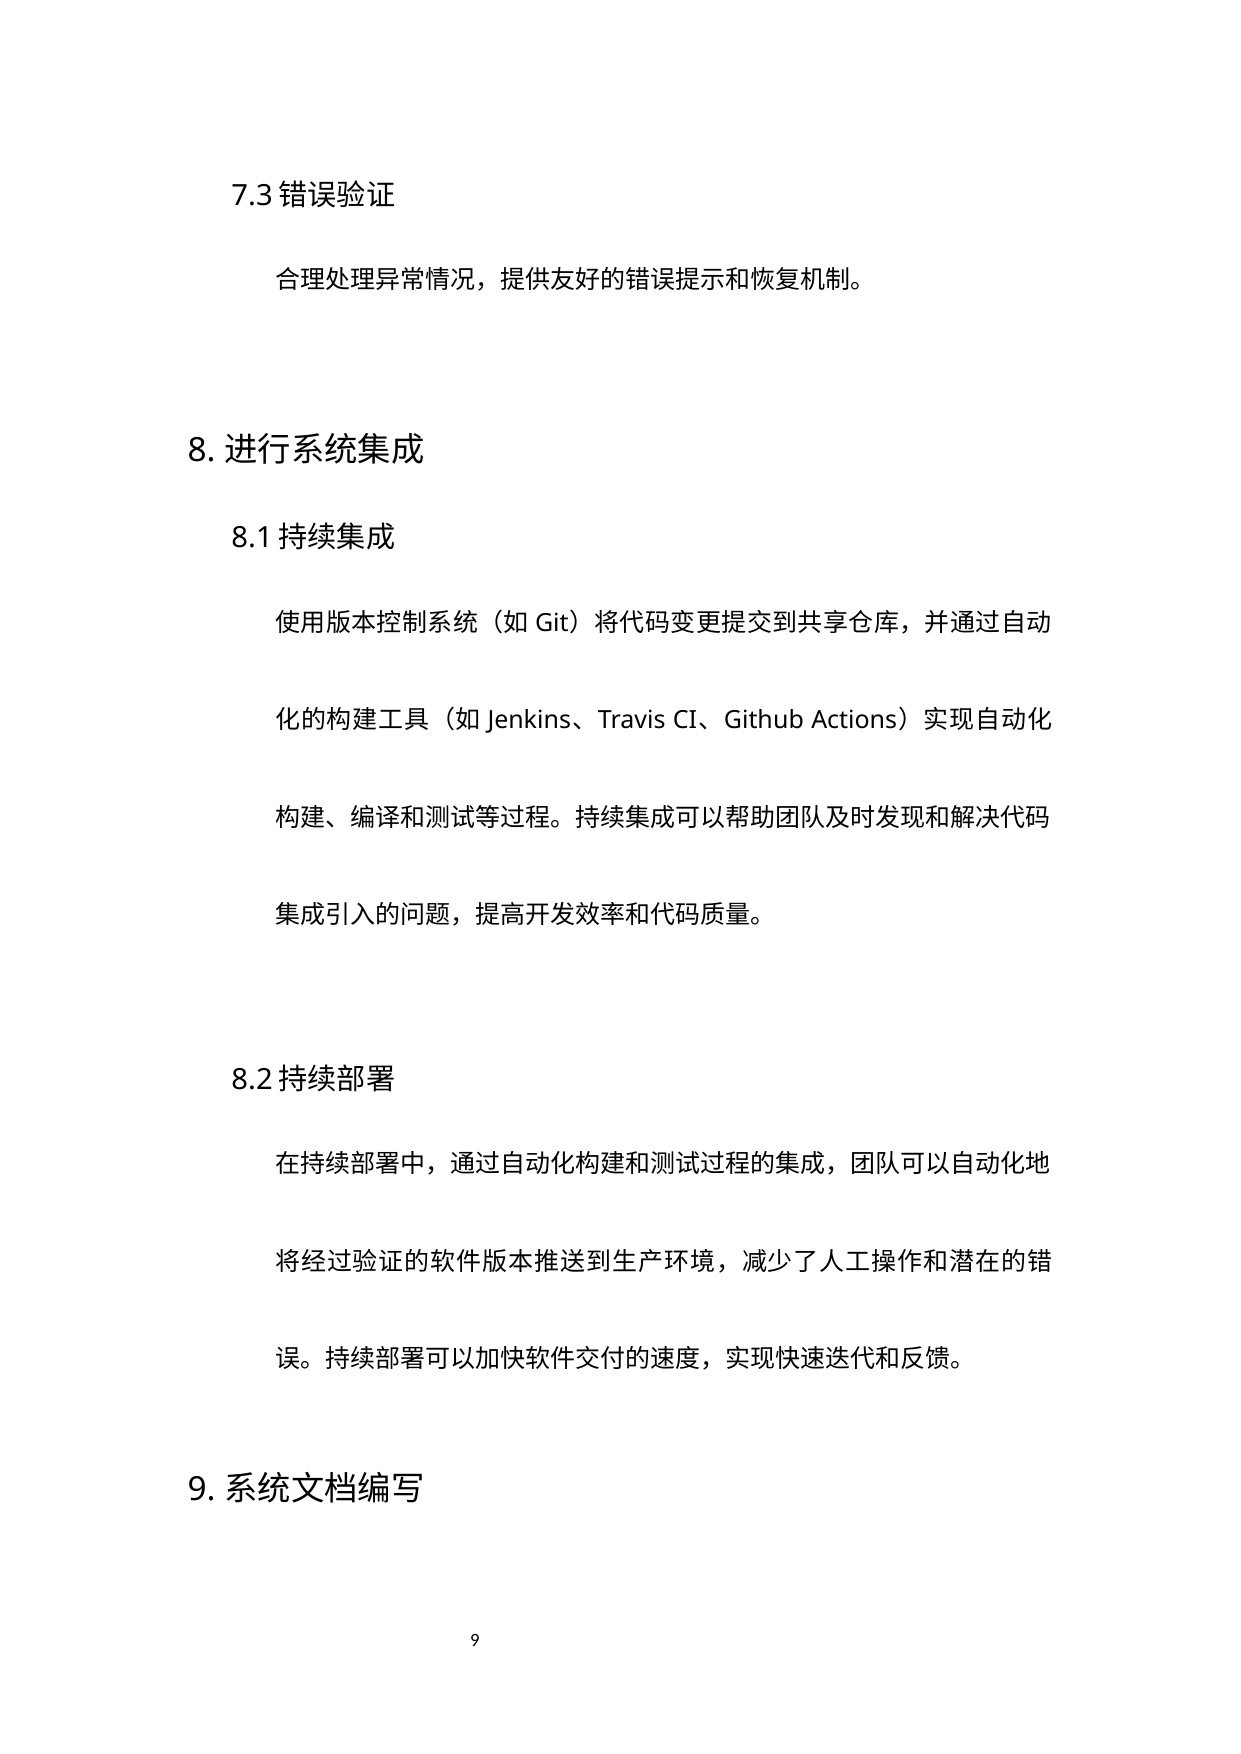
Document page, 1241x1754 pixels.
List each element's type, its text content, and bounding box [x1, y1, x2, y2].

list 在持续部署中，通过自动化构建和测试过程的集成，团队可以自动化地将经过验证的软件版本推送到生产环境，减少了人工操作和潜在的错误。持续部署可以加快软件交付的速度，实现快速迭代和反馈。 [275, 1130, 1053, 1390]
list 8.2持续部署 [231, 1045, 1053, 1110]
list 7.3错误验证 [231, 162, 1053, 227]
list 8.1持续集成 [231, 504, 1053, 569]
list 使用版本控制系统（如Git）将代码变更提交到共享仓库，并通过自动化的构建工具（如Jenkins、Travis CI、Github Actions）实现自动化构建、编译和测试等过程。持续集成可以帮助团队及时发现和解决代码集成引入的问题，提高开发效率和代码质量。 [275, 589, 1053, 946]
list 系统文档编写 [187, 1454, 1053, 1519]
list 进行系统集成 [187, 416, 1053, 481]
list 合理处理异常情况，提供友好的错误提示和恢复机制。 [231, 247, 1053, 312]
